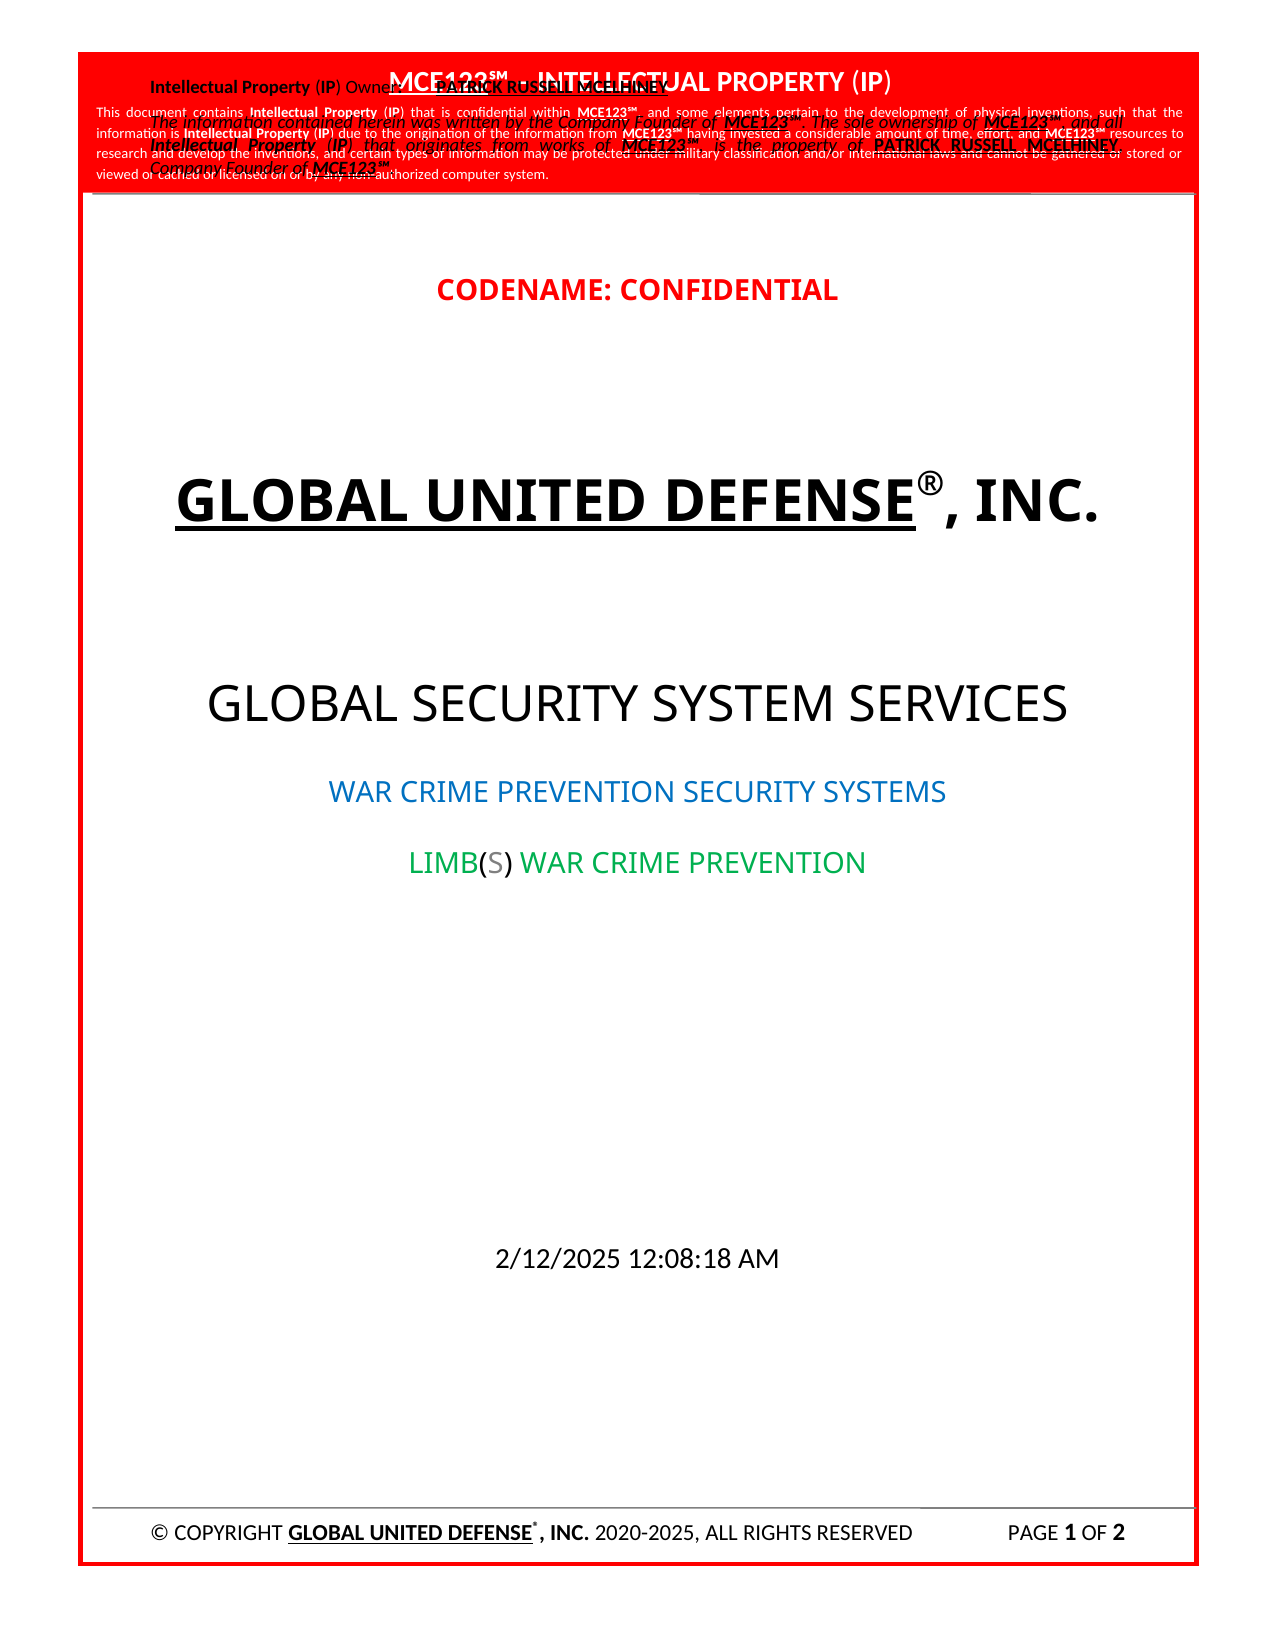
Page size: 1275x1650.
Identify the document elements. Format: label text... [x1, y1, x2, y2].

subtitle LIMB(S) WAR CRIME PREVENTION [150, 842, 1125, 882]
text GLOBAL UNITED DEFENSE®, INC. [150, 459, 1125, 539]
text 2/12/2025 12:08:18 AM [150, 1240, 1125, 1276]
subtitle WAR CRIME PREVENTION SECURITY SYSTEMS [150, 772, 1125, 811]
text CODENAME: CONFIDENTIAL [150, 269, 1125, 309]
text GLOBAL SECURITY SYSTEM SERVICES [150, 668, 1125, 736]
